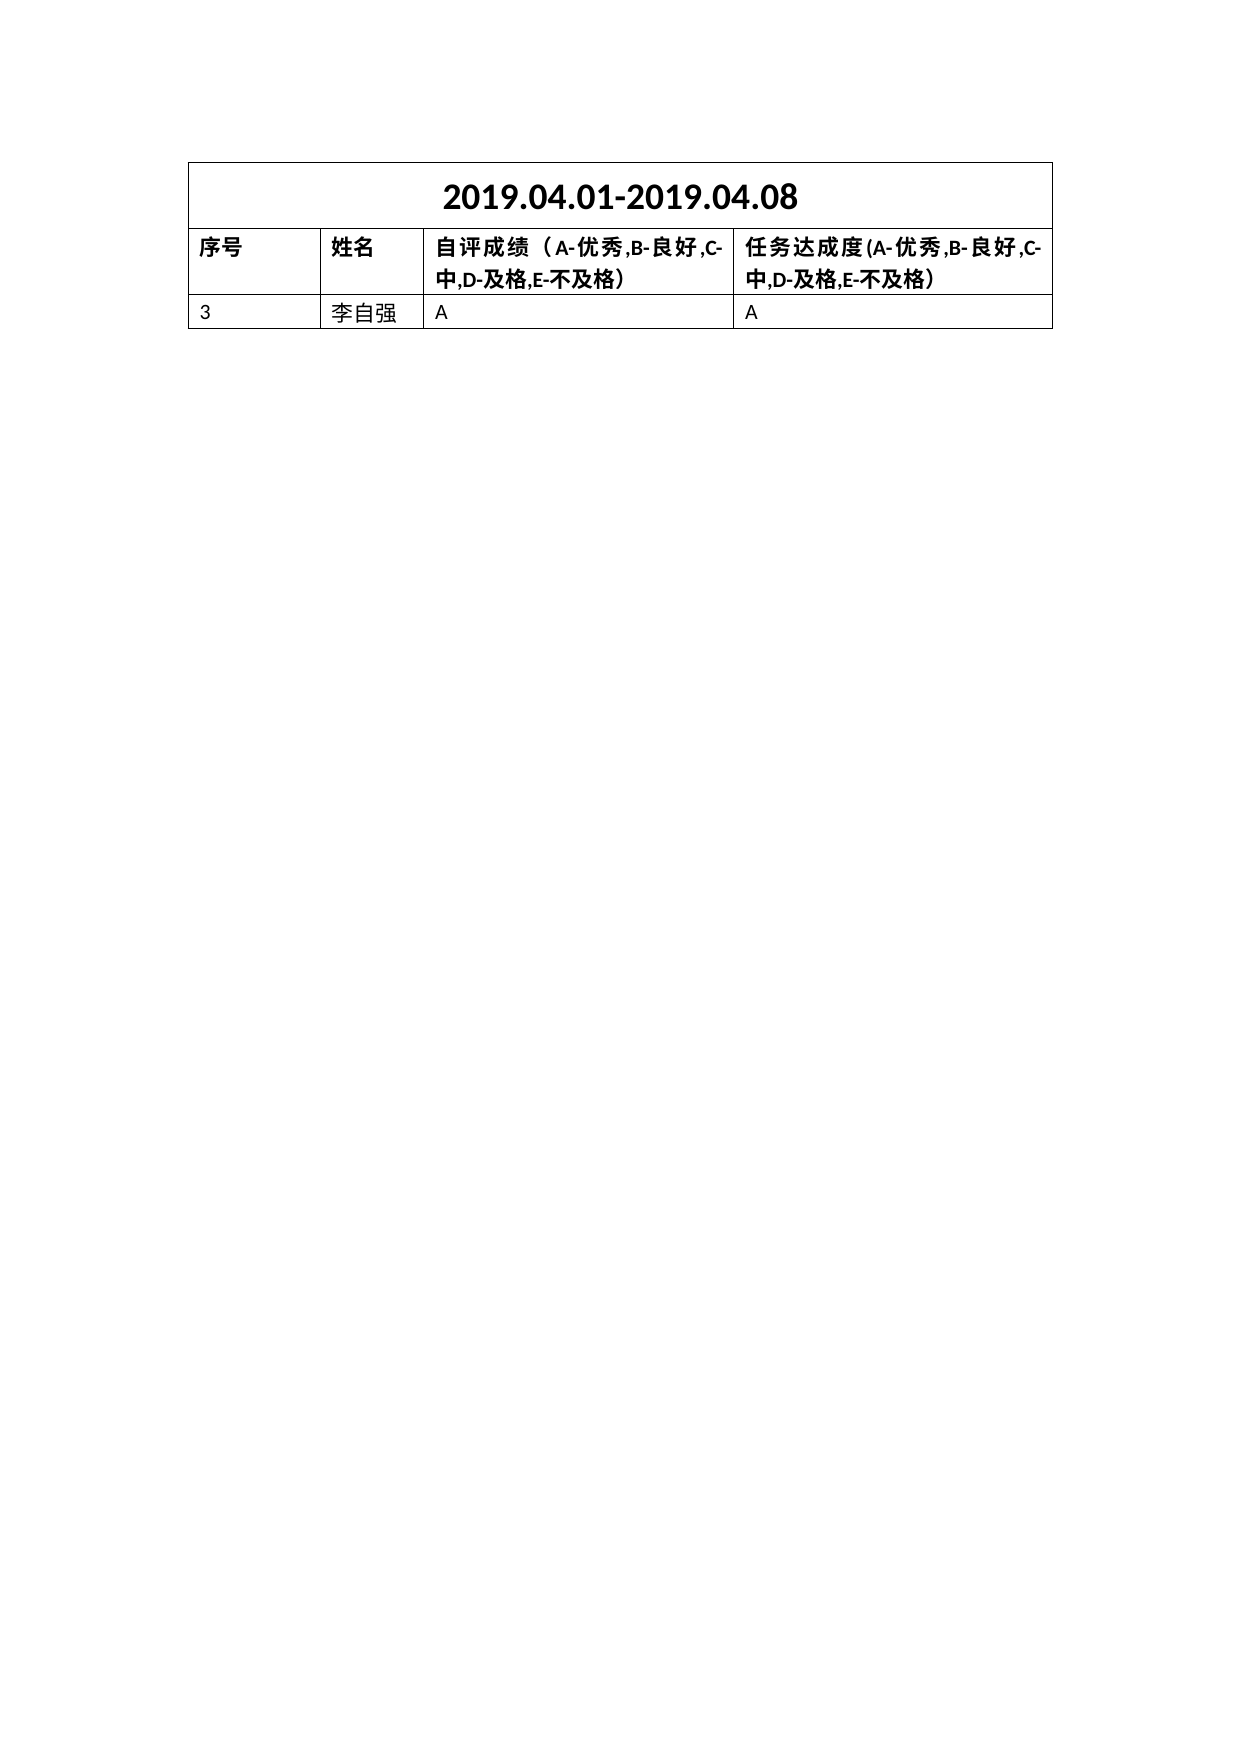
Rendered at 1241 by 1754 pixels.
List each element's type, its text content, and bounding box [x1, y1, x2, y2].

table_cell 姓名 [321, 229, 423, 294]
table_cell 3 [189, 295, 320, 328]
table_cell 李自强 [321, 295, 423, 328]
table_cell 序号 [189, 229, 320, 294]
table_cell A [734, 295, 1052, 328]
table_header 2019.04.01-2019.04.08 [189, 163, 1052, 228]
table_cell 任务达成度(A-优秀,B-良好,C-中,D-及格,E-不及格） [734, 229, 1052, 294]
table_cell A [424, 295, 733, 328]
table_cell 自评成绩（A-优秀,B-良好,C-中,D-及格,E-不及格） [424, 229, 733, 294]
